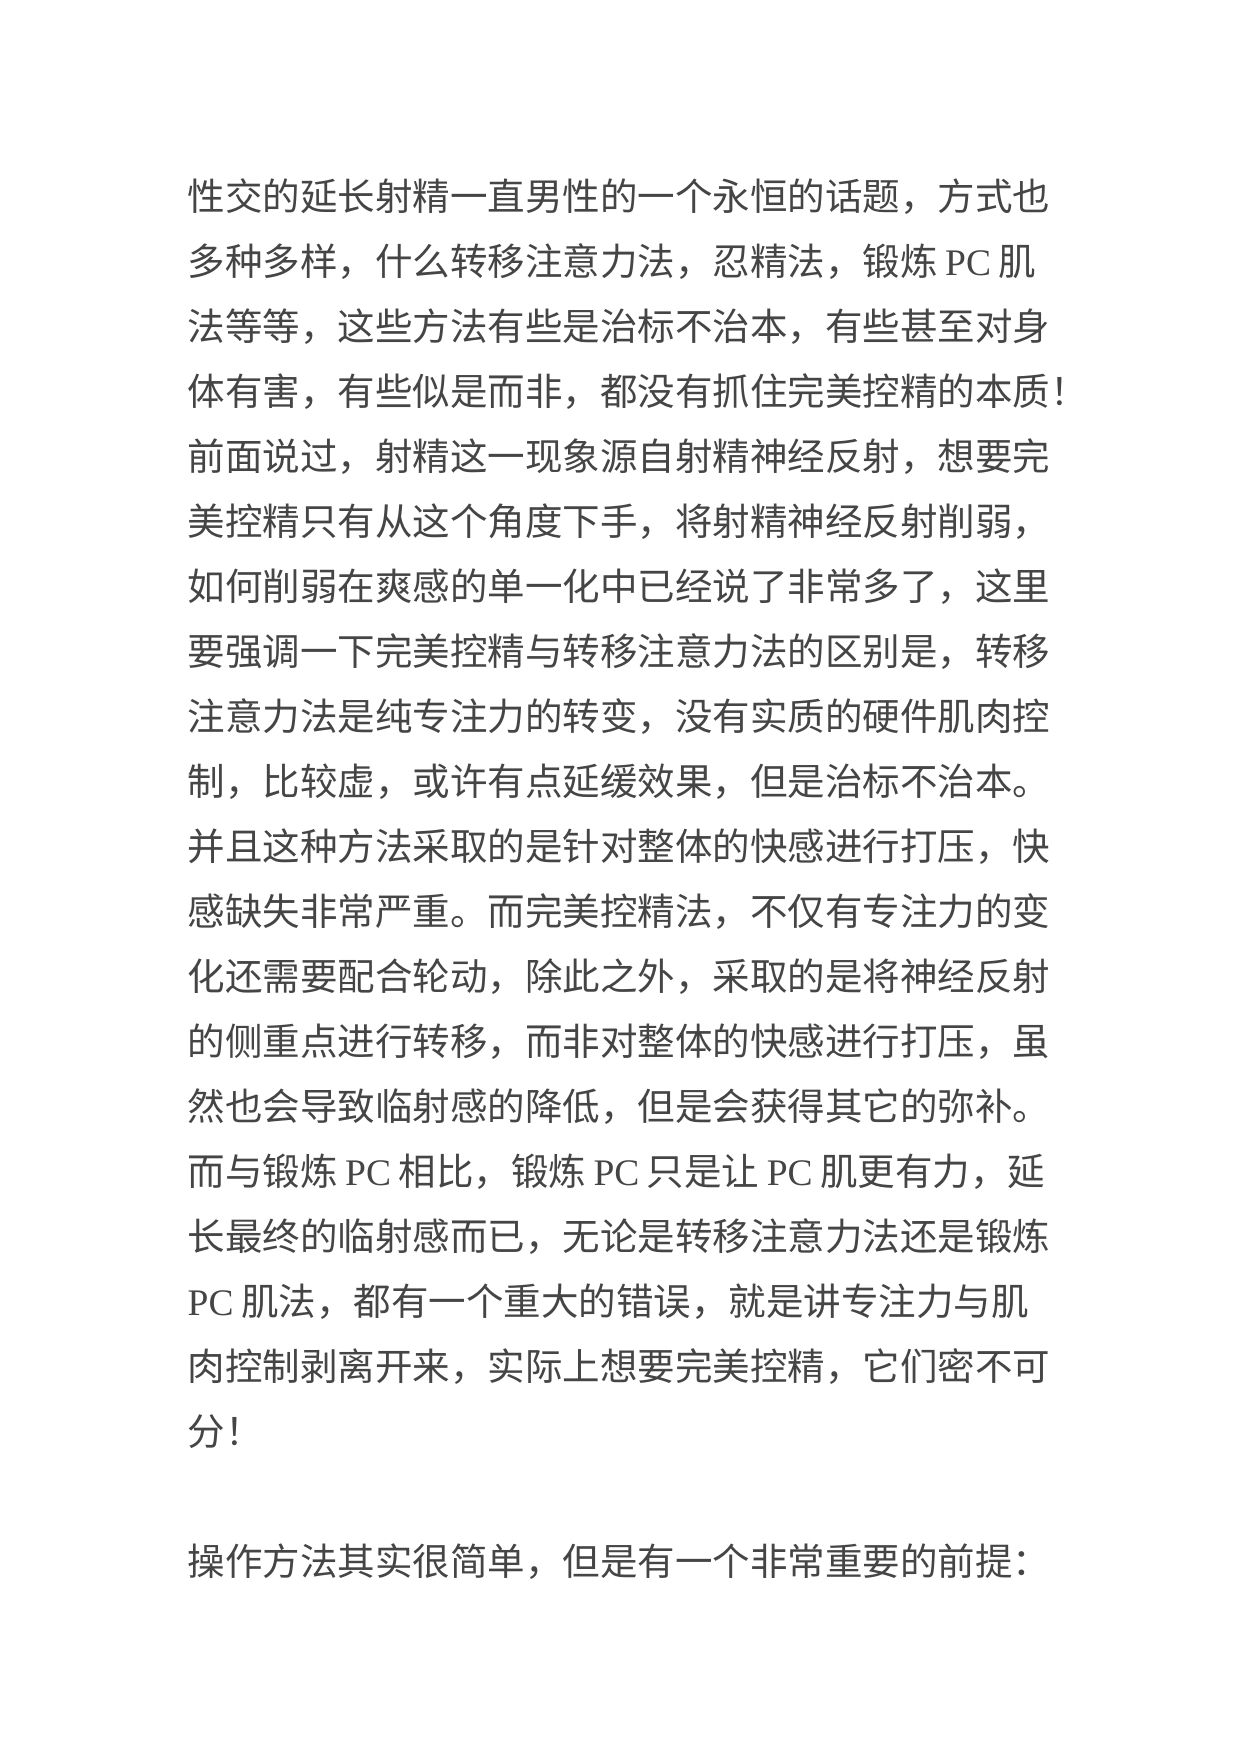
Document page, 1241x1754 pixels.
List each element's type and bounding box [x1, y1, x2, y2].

text [187, 162, 1053, 1592]
